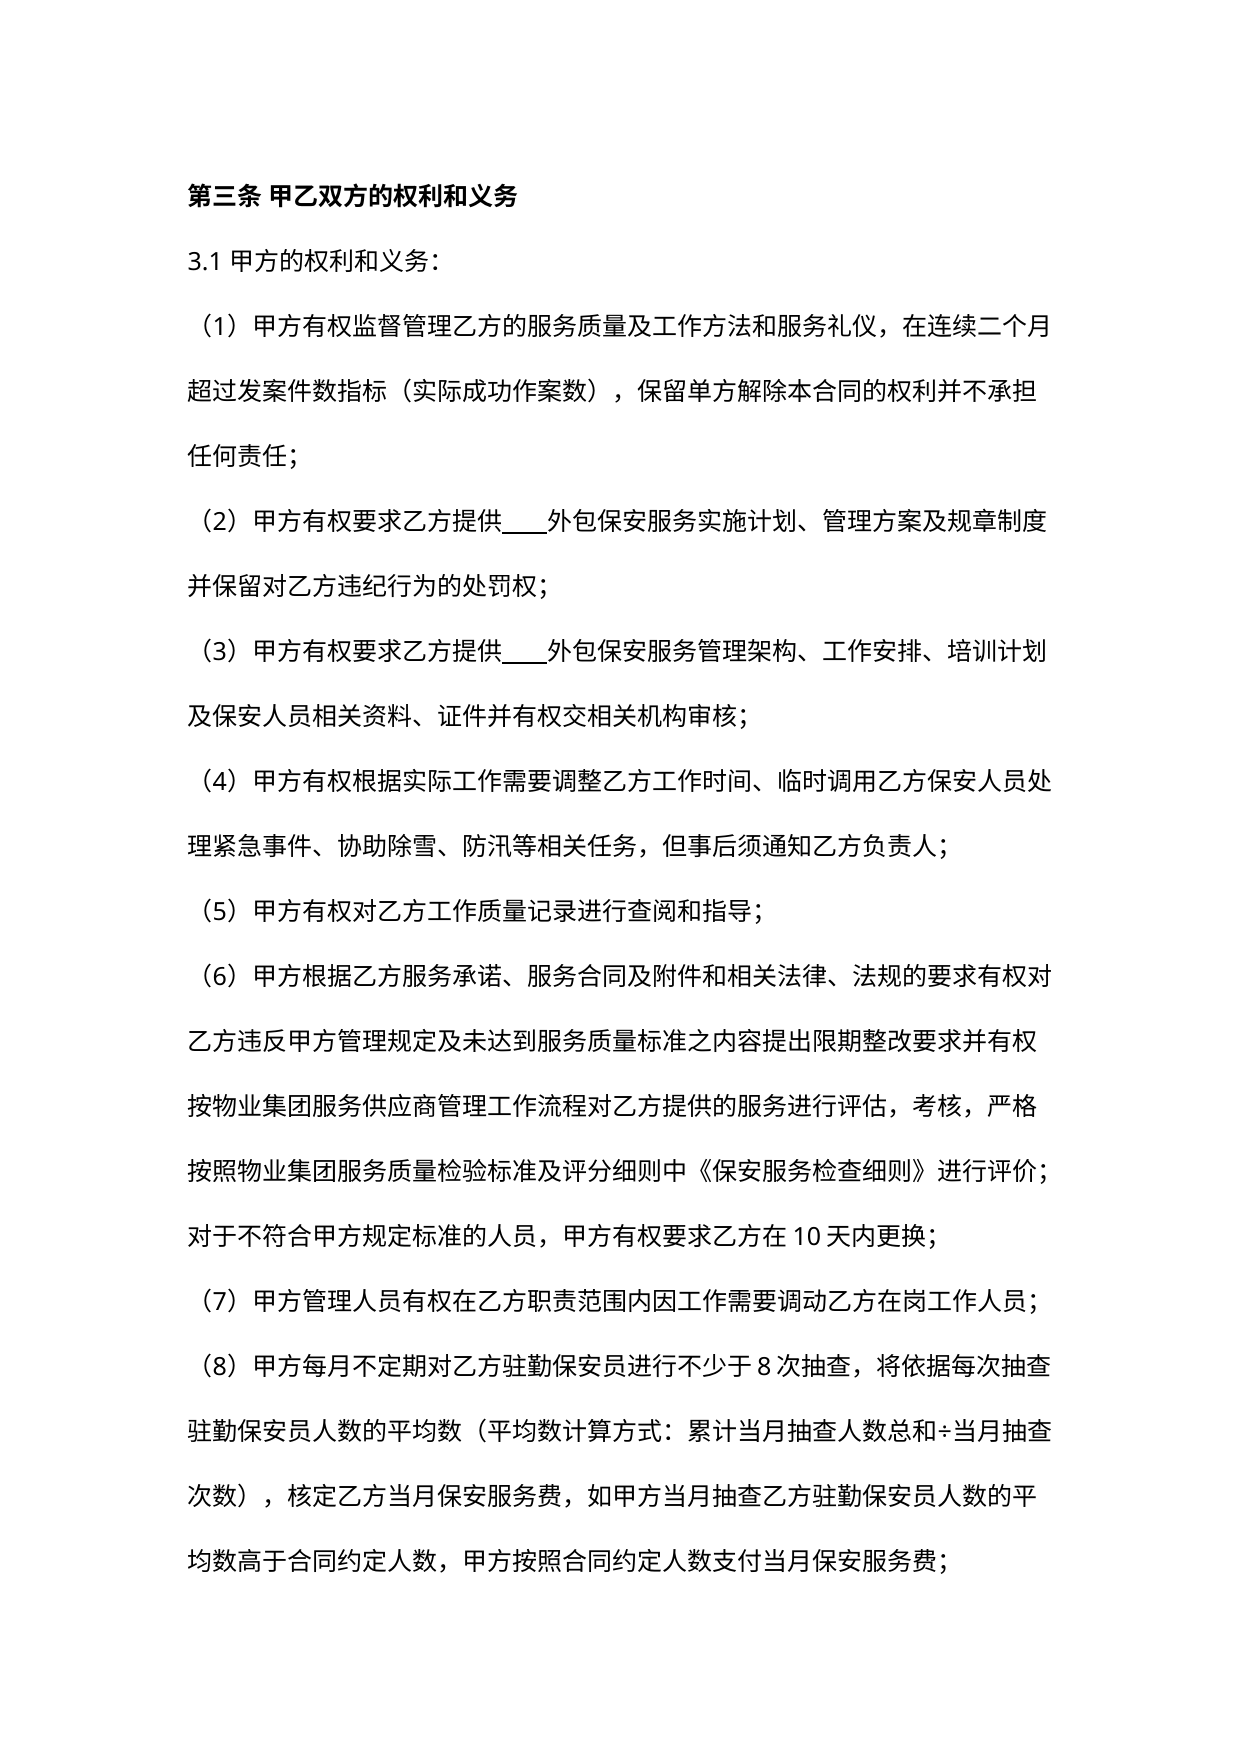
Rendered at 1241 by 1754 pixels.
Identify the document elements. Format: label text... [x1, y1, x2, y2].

text 3.1 甲方的权利和义务： [187, 227, 1053, 292]
text （4）甲方有权根据实际工作需要调整乙方工作时间、临时调用乙方保安人员处理紧急事件、协助除雪、防汛等相关任务，但事后须通知乙方负责人； [187, 747, 1053, 877]
text （3）甲方有权要求乙方提供 外包保安服务管理架构、工作安排、培训计划及保安人员相关资料、证件并有权交相关机构审核； [187, 617, 1053, 747]
text （5）甲方有权对乙方工作质量记录进行查阅和指导； [187, 877, 1053, 942]
subtitle 第三条 甲乙双方的权利和义务 [187, 162, 1053, 227]
text （6）甲方根据乙方服务承诺、服务合同及附件和相关法律、法规的要求有权对乙方违反甲方管理规定及未达到服务质量标准之内容提出限期整改要求并有权按物业集团服务供应商管理工作流程对乙方提供的服务进行评估，考核，严格按照物业集团服务质量检验标准及评分细则中《保安服务检查细则》进行评价；对于不符合甲方规定标准的人员，甲方有权要求乙方在10天内更换； [187, 942, 1053, 1267]
text （8）甲方每月不定期对乙方驻勤保安员进行不少于8次抽查，将依据每次抽查驻勤保安员人数的平均数（平均数计算方式：累计当月抽查人数总和÷当月抽查次数），核定乙方当月保安服务费，如甲方当月抽查乙方驻勤保安员人数的平均数高于合同约定人数，甲方按照合同约定人数支付当月保安服务费； [187, 1332, 1053, 1592]
text （2）甲方有权要求乙方提供 外包保安服务实施计划、管理方案及规章制度并保留对乙方违纪行为的处罚权； [187, 487, 1053, 617]
text （7）甲方管理人员有权在乙方职责范围内因工作需要调动乙方在岗工作人员； [187, 1267, 1053, 1332]
text （1）甲方有权监督管理乙方的服务质量及工作方法和服务礼仪，在连续二个月超过发案件数指标（实际成功作案数），保留单方解除本合同的权利并不承担任何责任； [187, 292, 1053, 487]
